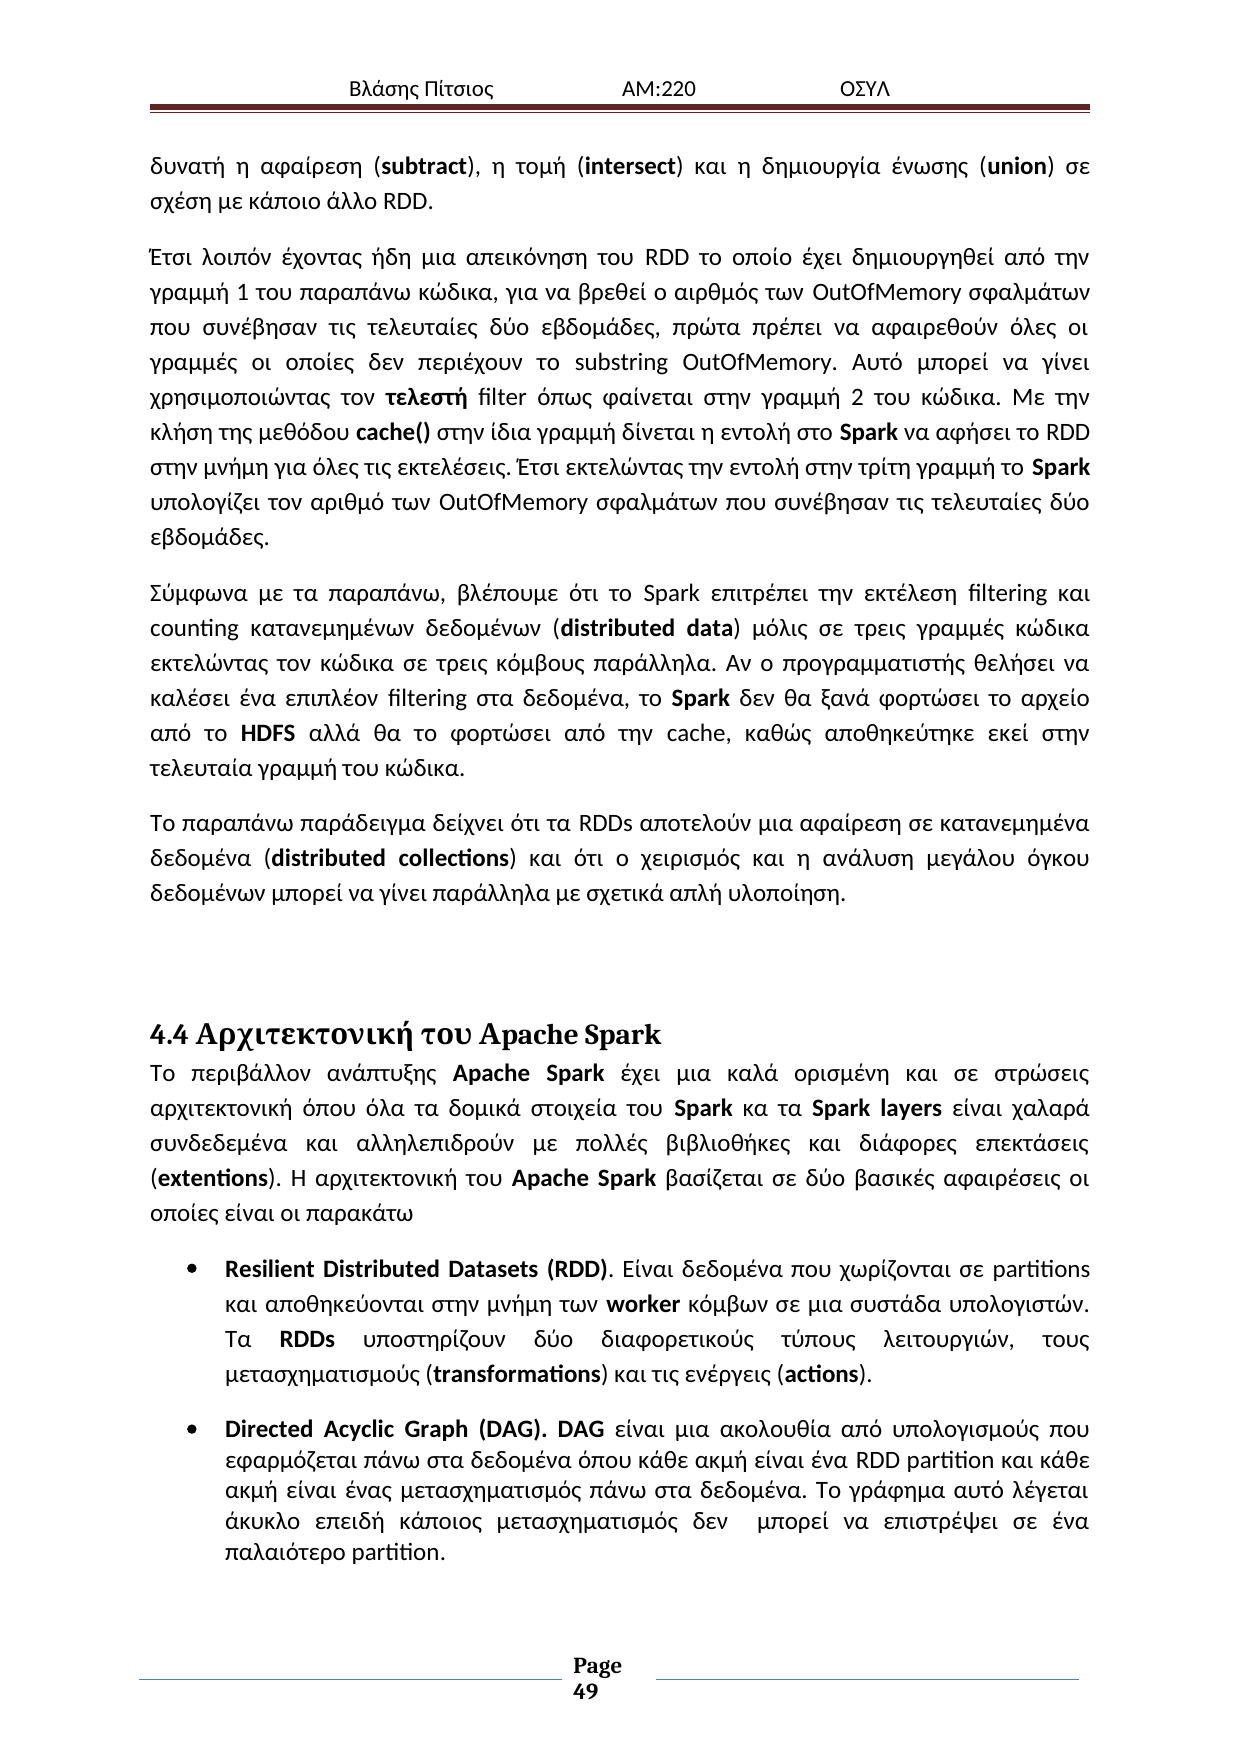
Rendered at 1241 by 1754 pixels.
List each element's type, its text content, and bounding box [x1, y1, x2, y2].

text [150, 150, 1090, 216]
list Directed Acyclic Graph (DAG). DAG είναι μια ακολουθία από υπολογισμούς που εφαρμόζεται πάνω στα δεδομένα όπου κάθε ακμή είναι ένα RDD partition και κάθε ακμή είναι ένας μετασχηματισμός πάνω στα δεδομένα. Το γράφημα αυτό λέγεται άκυκλο επειδή κάποιος μετασχηματισμός δεν μπορεί να επιστρέψει σε ένα παλαιότερο partition. [187, 1413, 1090, 1566]
text Το περιβάλλον ανάπτυξης Apache Spark έχει μια καλά ορισμένη και σε στρώσεις αρχιτεκτονική όπου όλα τα δομικά στοιχεία του Spark κα τα Spark layers είναι χαλαρά συνδεδεμένα και αλληλεπιδρούν με πολλές βιβλιοθήκες και διάφορες επεκτάσεις (extentions). Η αρχιτεκτονική του Apache Spark βασίζεται σε δύο βασικές αφαιρέσεις οι οποίες είναι οι παρακάτω [150, 1057, 1090, 1227]
text Σύμφωνα με τα παραπάνω, βλέπουμε ότι το Spark επιτρέπει την εκτέλεση filtering και counting κατανεμημένων δεδομένων (distributed data) μόλις σε τρεις γραμμές κώδικα εκτελώντας τον κώδικα σε τρεις κόμβους παράλληλα. Αν ο προγραμματιστής θελήσει να καλέσει ένα επιπλέον filtering στα δεδομένα, το Spark δεν θα ξανά φορτώσει το αρχείο από το HDFS αλλά θα το φορτώσει από την cache, καθώς αποθηκεύτηκε εκεί στην τελευταία γραμμή του κώδικα. [150, 577, 1090, 782]
list Resilient Distributed Datasets (RDD). Είναι δεδομένα που χωρίζονται σε partitions και αποθηκεύονται στην μνήμη των worker κόμβων σε μια συστάδα υπολογιστών. Τα RDDs υποστηρίζουν δύο διαφορετικούς τύπους λειτουργιών, τους μετασχηματισμούς (transformations) και τις ενέργεις (actions). [187, 1253, 1090, 1388]
text Το παραπάνω παράδειγμα δείχνει ότι τα RDDs αποτελούν μια αφαίρεση σε κατανεμημένα δεδομένα (distributed collections) και ότι ο χειρισμός και η ανάλυση μεγάλου όγκου δεδομένων μπορεί να γίνει παράλληλα με σχετικά απλή υλοποίηση. [150, 807, 1090, 908]
subtitle 4.4 Αρχιτεκτονική του Αpache Spark [150, 1018, 1090, 1052]
text Έτσι λοιπόν έχοντας ήδη μια απεικόνηση του RDD το οποίο έχει δημιουργηθεί από την γραμμή 1 του παραπάνω κώδικα, για να βρεθεί ο αιρθμός των OutOfMemory σφαλμάτων που συνέβησαν τις τελευταίες δύο εβδομάδες, πρώτα πρέπει να αφαιρεθούν όλες οι γραμμές οι οποίες δεν περιέχουν το substring OutOfMemory. Αυτό μπορεί να γίνει χρησιμοποιώντας τον τελεστή filter όπως φαίνεται στην γραμμή 2 του κώδικα. Με την κλήση της μεθόδου cache() στην ίδια γραμμή δίνεται η εντολή στο Spark να αφήσει το RDD στην μνήμη για όλες τις εκτελέσεις. Έτσι εκτελώντας την εντολή στην τρίτη γραμμή το Spark υπολογίζει τον αριθμό των OutOfMemory σφαλμάτων που συνέβησαν τις τελευταίες δύο εβδομάδες. [150, 241, 1090, 551]
